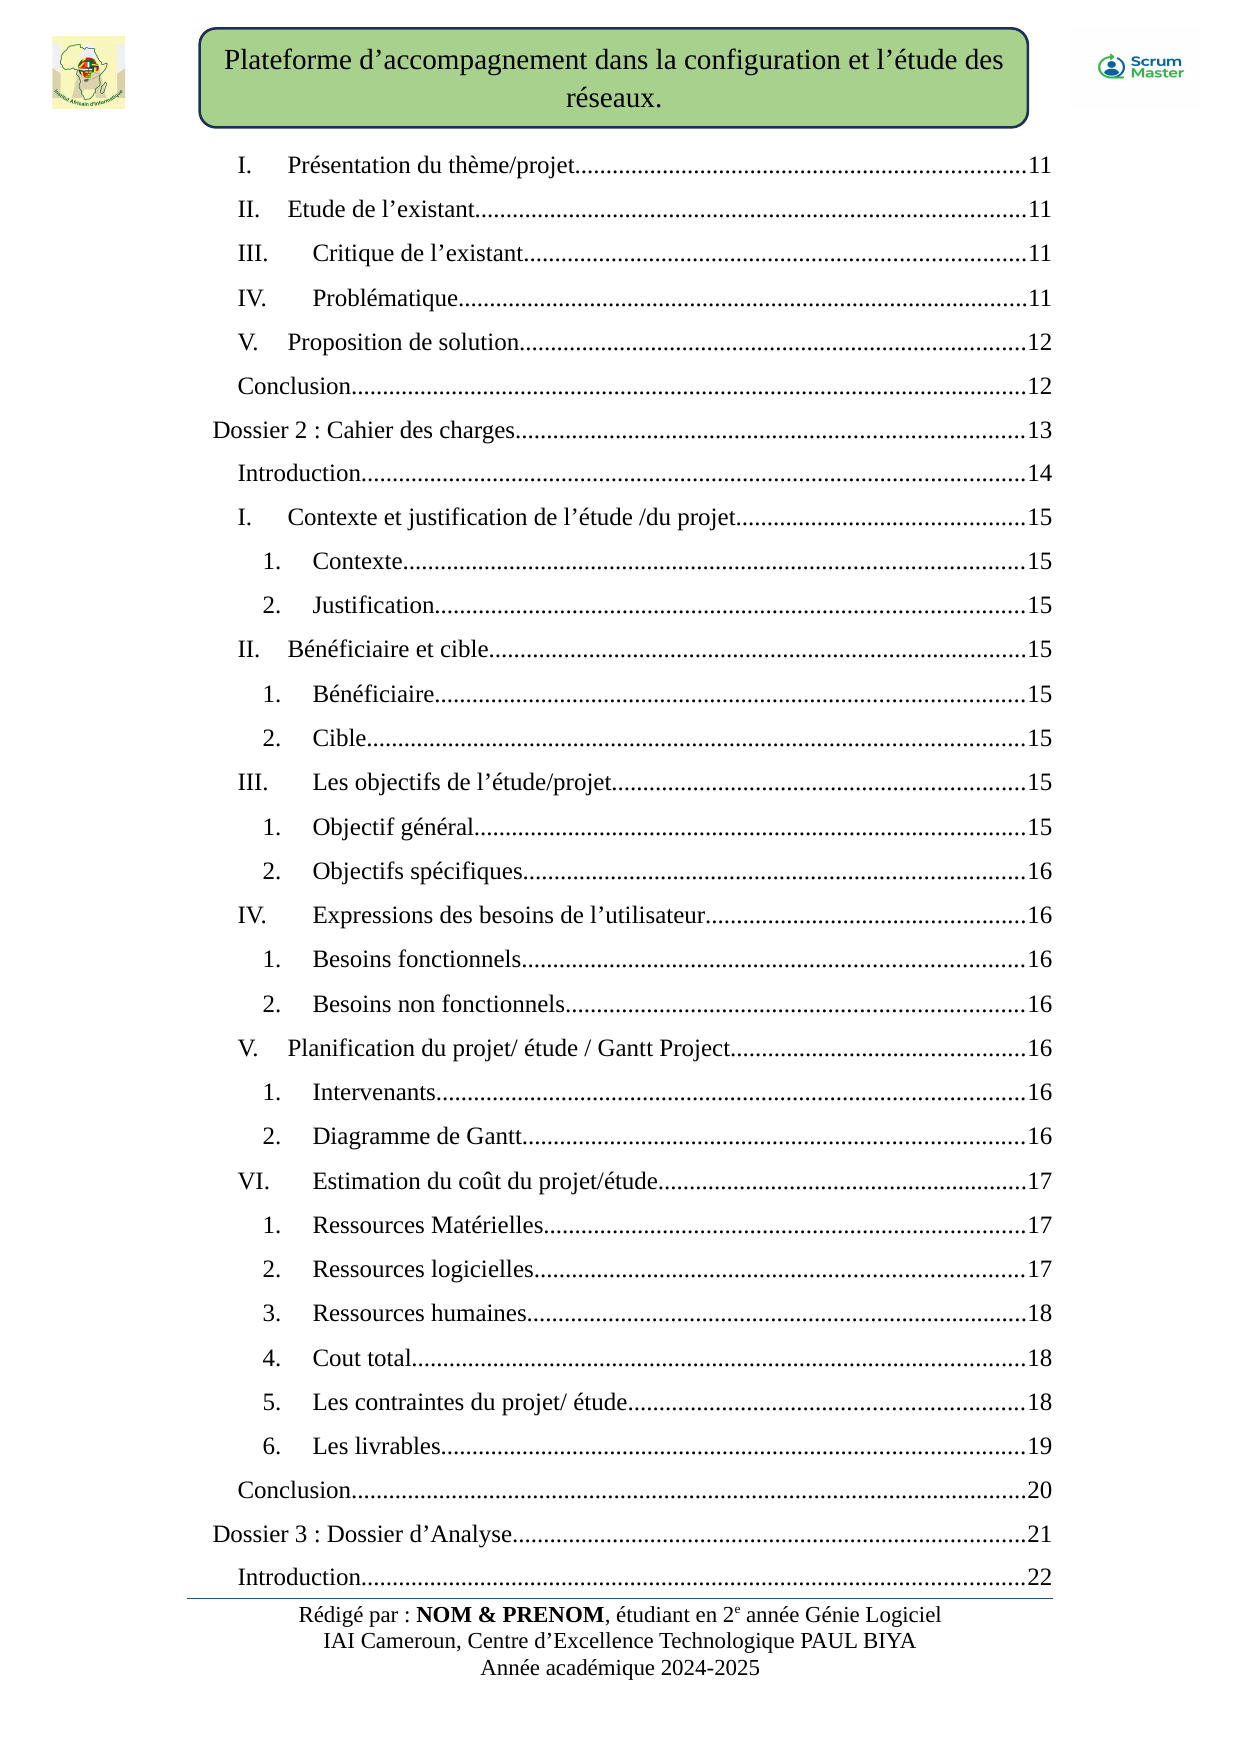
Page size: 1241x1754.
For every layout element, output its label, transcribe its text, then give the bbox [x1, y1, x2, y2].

text Conclusion 20 [237, 1476, 1053, 1504]
text 2. Cible 15 [262, 723, 1053, 752]
text Conclusion 12 [237, 371, 1053, 400]
text 5. Les contraintes du projet/ étude 18 [262, 1387, 1053, 1416]
text V. Proposition de solution 12 [237, 327, 1053, 356]
text II. Bénéficiaire et cible 15 [237, 634, 1053, 663]
text II. Etude de l’existant 11 [237, 194, 1053, 223]
text 2. Objectifs spécifiques 16 [262, 856, 1053, 884]
text 1. Intervenants 16 [262, 1077, 1053, 1106]
text Dossier 2 : Cahier des charges 13 [212, 415, 1053, 443]
text 4. Cout total 18 [262, 1343, 1053, 1372]
text IV. Expressions des besoins de l’utilisateur 16 [237, 900, 1053, 929]
picture [1068, 27, 1200, 109]
text 3. Ressources humaines 18 [262, 1298, 1053, 1327]
text 2. Besoins non fonctionnels 16 [262, 989, 1053, 1017]
text 1. Bénéficiaire 15 [262, 679, 1053, 707]
text III. Les objectifs de l’étude/projet 15 [237, 767, 1053, 796]
text V. Planification du projet/ étude / Gantt Project 16 [237, 1033, 1053, 1062]
text I. Contexte et justification de l’étude /du projet 15 [237, 502, 1053, 530]
text 2. Diagramme de Gantt 16 [262, 1121, 1053, 1150]
text 1. Ressources Matérielles 17 [262, 1210, 1053, 1239]
text Introduction 14 [237, 458, 1053, 487]
text 1. Contexte 15 [262, 546, 1053, 575]
text I. Présentation du thème/projet 11 [237, 150, 1053, 179]
picture [52, 36, 126, 109]
text IV. Problématique 11 [237, 283, 1053, 312]
text Dossier 3 : Dossier d’Analyse 21 [212, 1519, 1053, 1548]
text III. Critique de l’existant 11 [237, 238, 1053, 267]
text VI. Estimation du coût du projet/étude 17 [237, 1166, 1053, 1194]
text Introduction 22 [237, 1562, 1053, 1591]
text 1. Objectif général 15 [262, 812, 1053, 840]
text 2. Ressources logicielles 17 [262, 1254, 1053, 1283]
text 2. Justification 15 [262, 590, 1053, 619]
text 6. Les livrables 19 [262, 1431, 1053, 1460]
text 1. Besoins fonctionnels 16 [262, 944, 1053, 973]
